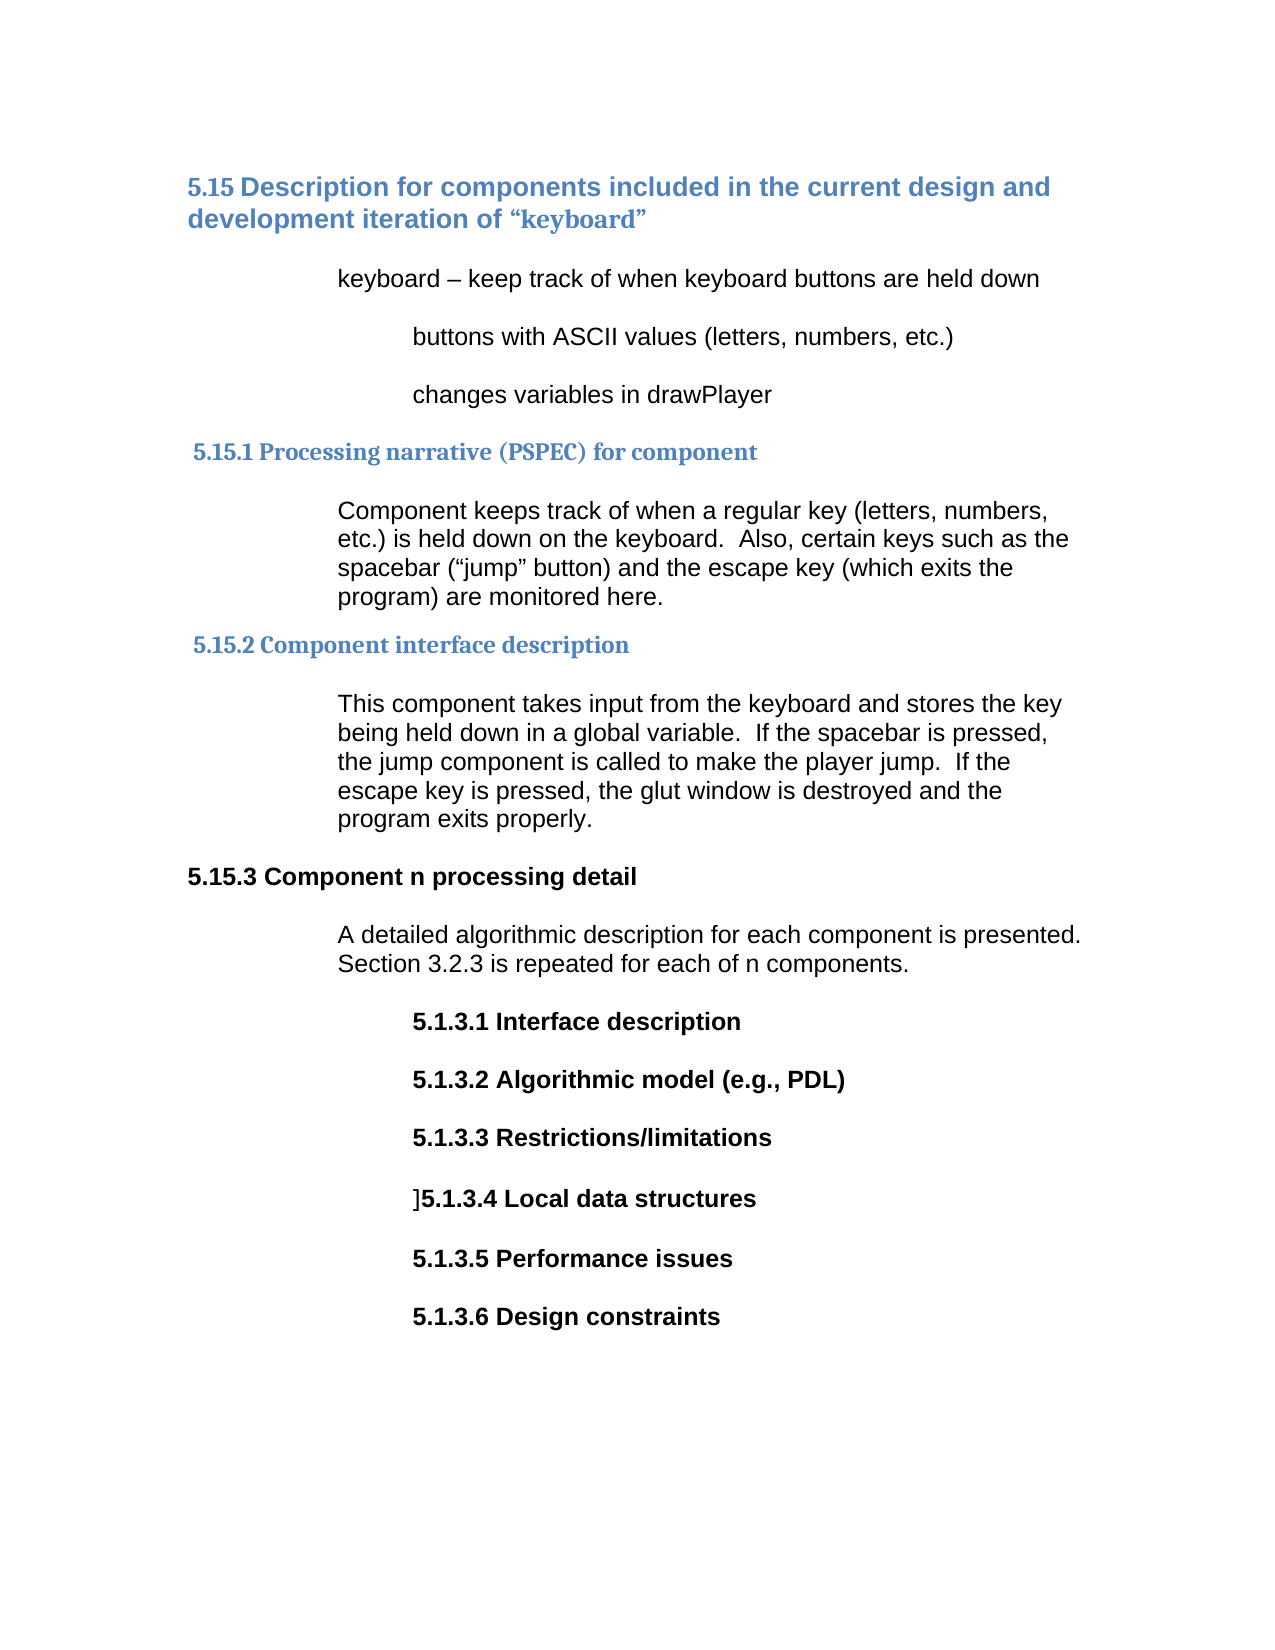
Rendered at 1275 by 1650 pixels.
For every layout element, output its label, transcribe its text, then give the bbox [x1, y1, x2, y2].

text keyboard – keep track of when keyboard buttons are held down [187, 264, 1087, 293]
text This component takes input from the keyboard and stores the key being held down in a global variable. If the spacebar is pressed, the jump component is called to make the player jump. If the escape key is pressed, the glut window is destroyed and the program exits properly. [337, 689, 1087, 833]
text 5.15.3 Component n processing detail [187, 862, 1087, 891]
text Component keeps track of when a regular key (letters, numbers, etc.) is held down on the keyboard. Also, certain keys such as the spacebar (“jump” button) and the escape key (which exits the program) are monitored here. [337, 496, 1087, 611]
text 5.1.3.3 Restrictions/limitations [412, 1123, 1087, 1151]
text changes variables in drawPlayer [187, 380, 1087, 409]
text buttons with ASCII values (letters, numbers, etc.) [187, 322, 1087, 351]
text 5.1.3.5 Performance issues [412, 1244, 1087, 1273]
subtitle 5.15.2 Component interface description [187, 631, 1087, 660]
text A detailed algorithmic description for each component is presented. Section 3.2.3 is repeated for each of n components. [337, 920, 1087, 978]
text ]5.1.3.4 Local data structures [412, 1181, 1087, 1215]
text 5.1.3.1 Interface description [412, 1007, 1087, 1036]
text 5.1.3.6 Design constraints [412, 1302, 1087, 1331]
text 5.1.3.2 Algorithmic model (e.g., PDL) [412, 1065, 1087, 1093]
subtitle 5.15.1 Processing narrative (PSPEC) for component [187, 438, 1087, 467]
subtitle 5.15 Description for components included in the current design and development iteration of “keyboard” [187, 171, 1087, 235]
